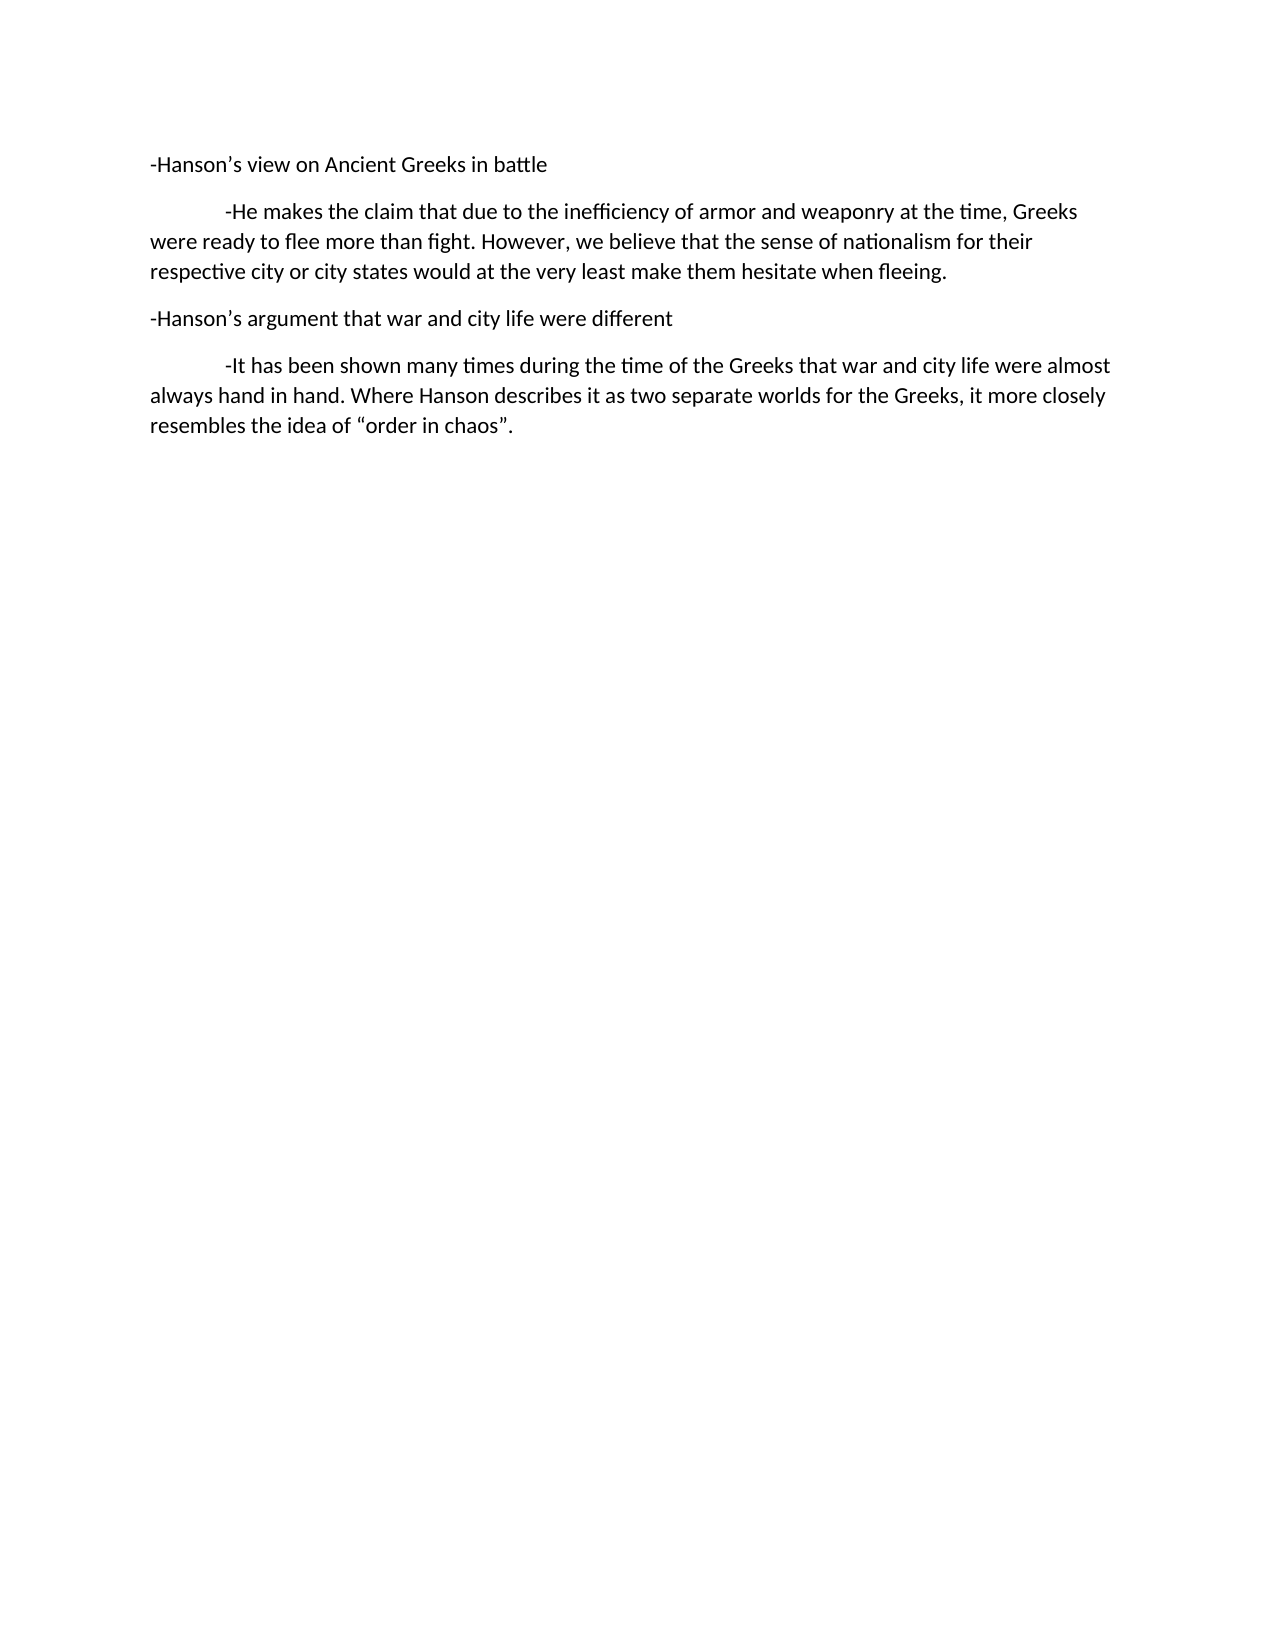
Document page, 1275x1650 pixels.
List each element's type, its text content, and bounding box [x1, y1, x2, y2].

text -Hanson’s argument that war and city life were different [150, 304, 1125, 332]
text -It has been shown many times during the time of the Greeks that war and city life were almost always hand in hand. Where Hanson describes it as two separate worlds for the Greeks, it more closely resembles the idea of “order in chaos”. [150, 351, 1125, 439]
text -He makes the claim that due to the inefficiency of armor and weaponry at the time, Greeks were ready to flee more than fight. However, we believe that the sense of nationalism for their respective city or city states would at the very least make them hesitate when fleeing. [150, 197, 1125, 285]
text -Hanson’s view on Ancient Greeks in battle [150, 150, 1125, 178]
